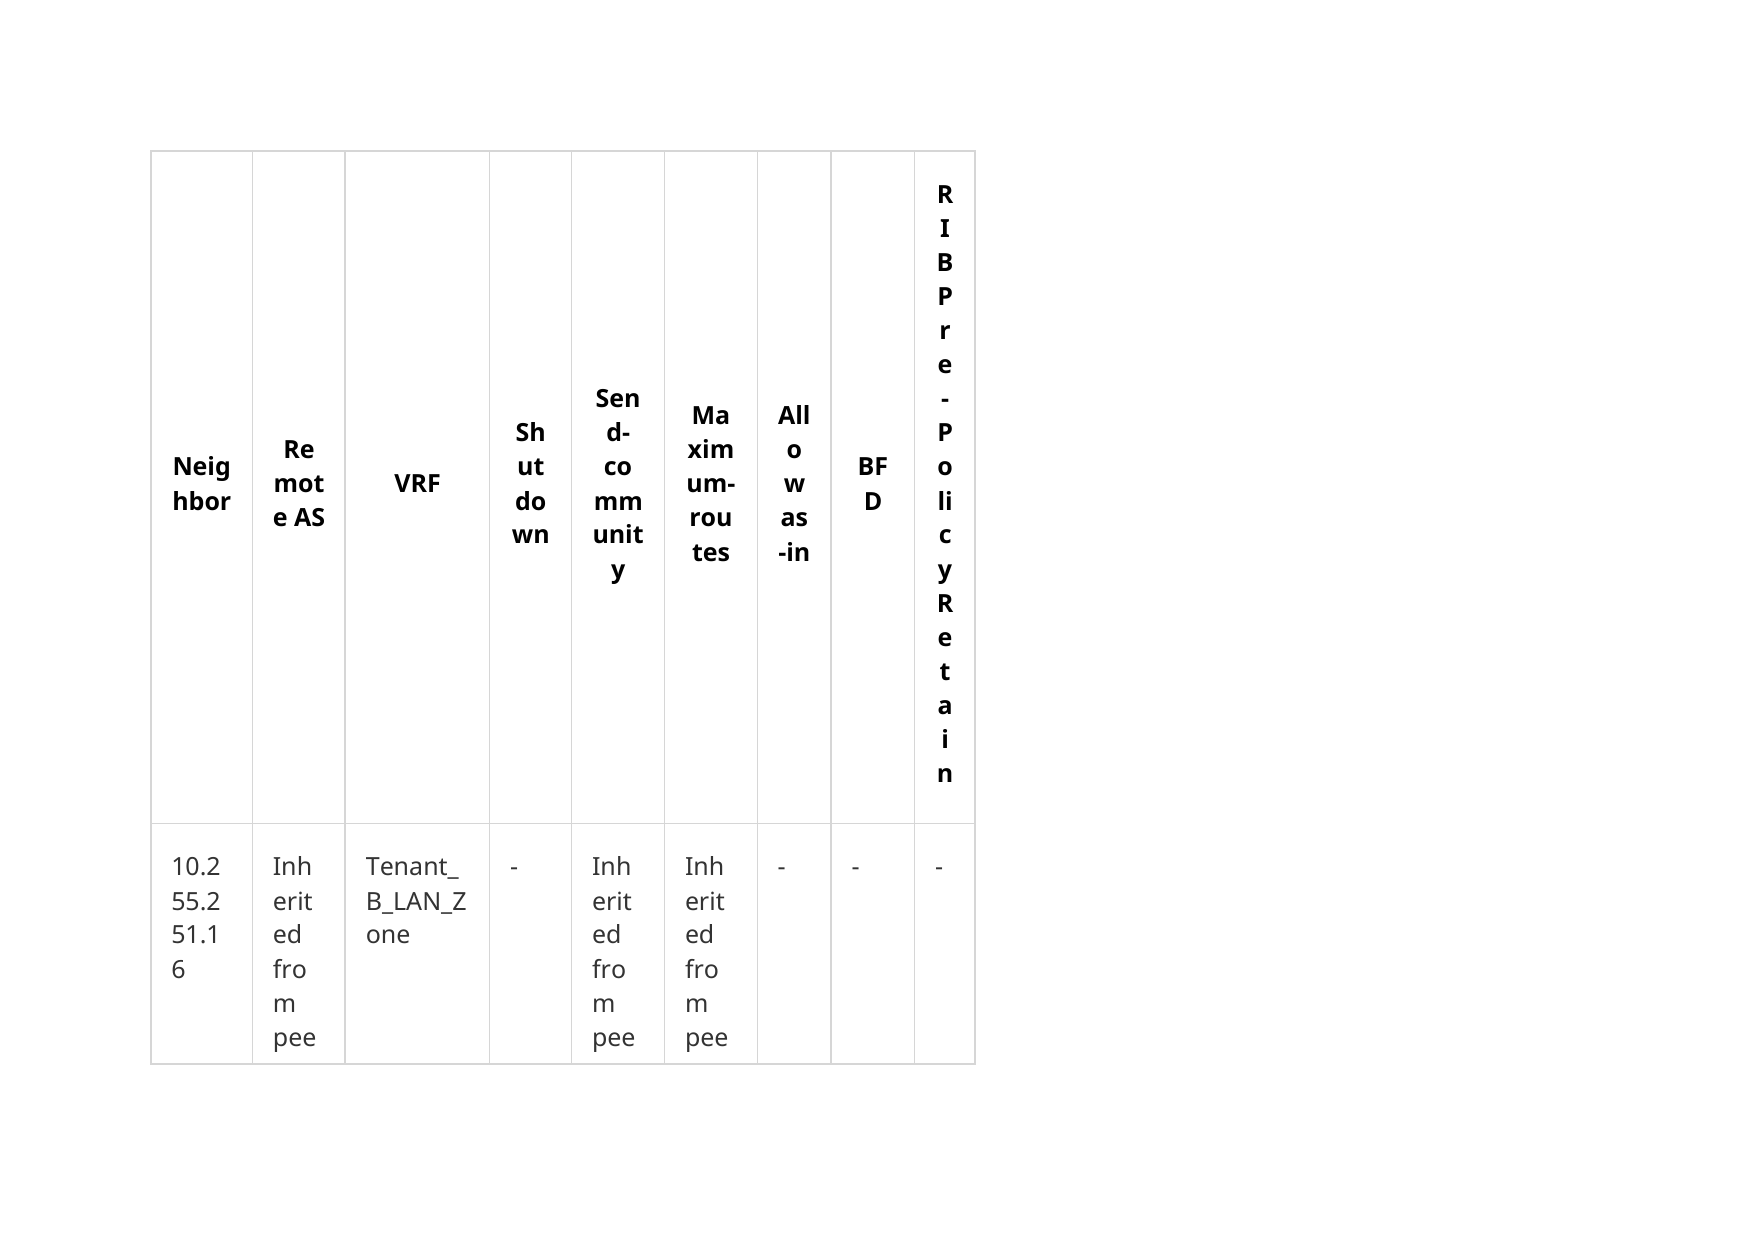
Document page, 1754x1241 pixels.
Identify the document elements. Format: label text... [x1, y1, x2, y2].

table_cell Tenant_B_LAN_Zone [346, 824, 489, 1063]
table_cell Inherited from peer group MLAG-IPv4-UNDERLAY-PEER [665, 824, 757, 1063]
table_header Maximum-routes [665, 152, 757, 822]
table_header BFD [832, 152, 914, 822]
table_cell - [758, 824, 830, 1063]
table_cell - [490, 824, 571, 1063]
table_header Neighbor [152, 152, 252, 822]
table_header RIB Pre-Policy Retain [915, 152, 974, 822]
table_cell Inherited from peer group MLAG-IPv4-UNDERLAY-PEER [253, 824, 344, 1063]
table_header Allowas-in [758, 152, 830, 822]
table_header Send-community [572, 152, 664, 822]
table_cell Inherited from peer group MLAG-IPv4-UNDERLAY-PEER [572, 824, 664, 1063]
table_header VRF [346, 152, 489, 822]
table_header Remote AS [253, 152, 344, 822]
table_cell - [832, 824, 914, 1063]
table_cell - [915, 824, 974, 1063]
table_header Shutdown [490, 152, 571, 822]
table_cell 10.255.251.16 [152, 824, 252, 1063]
